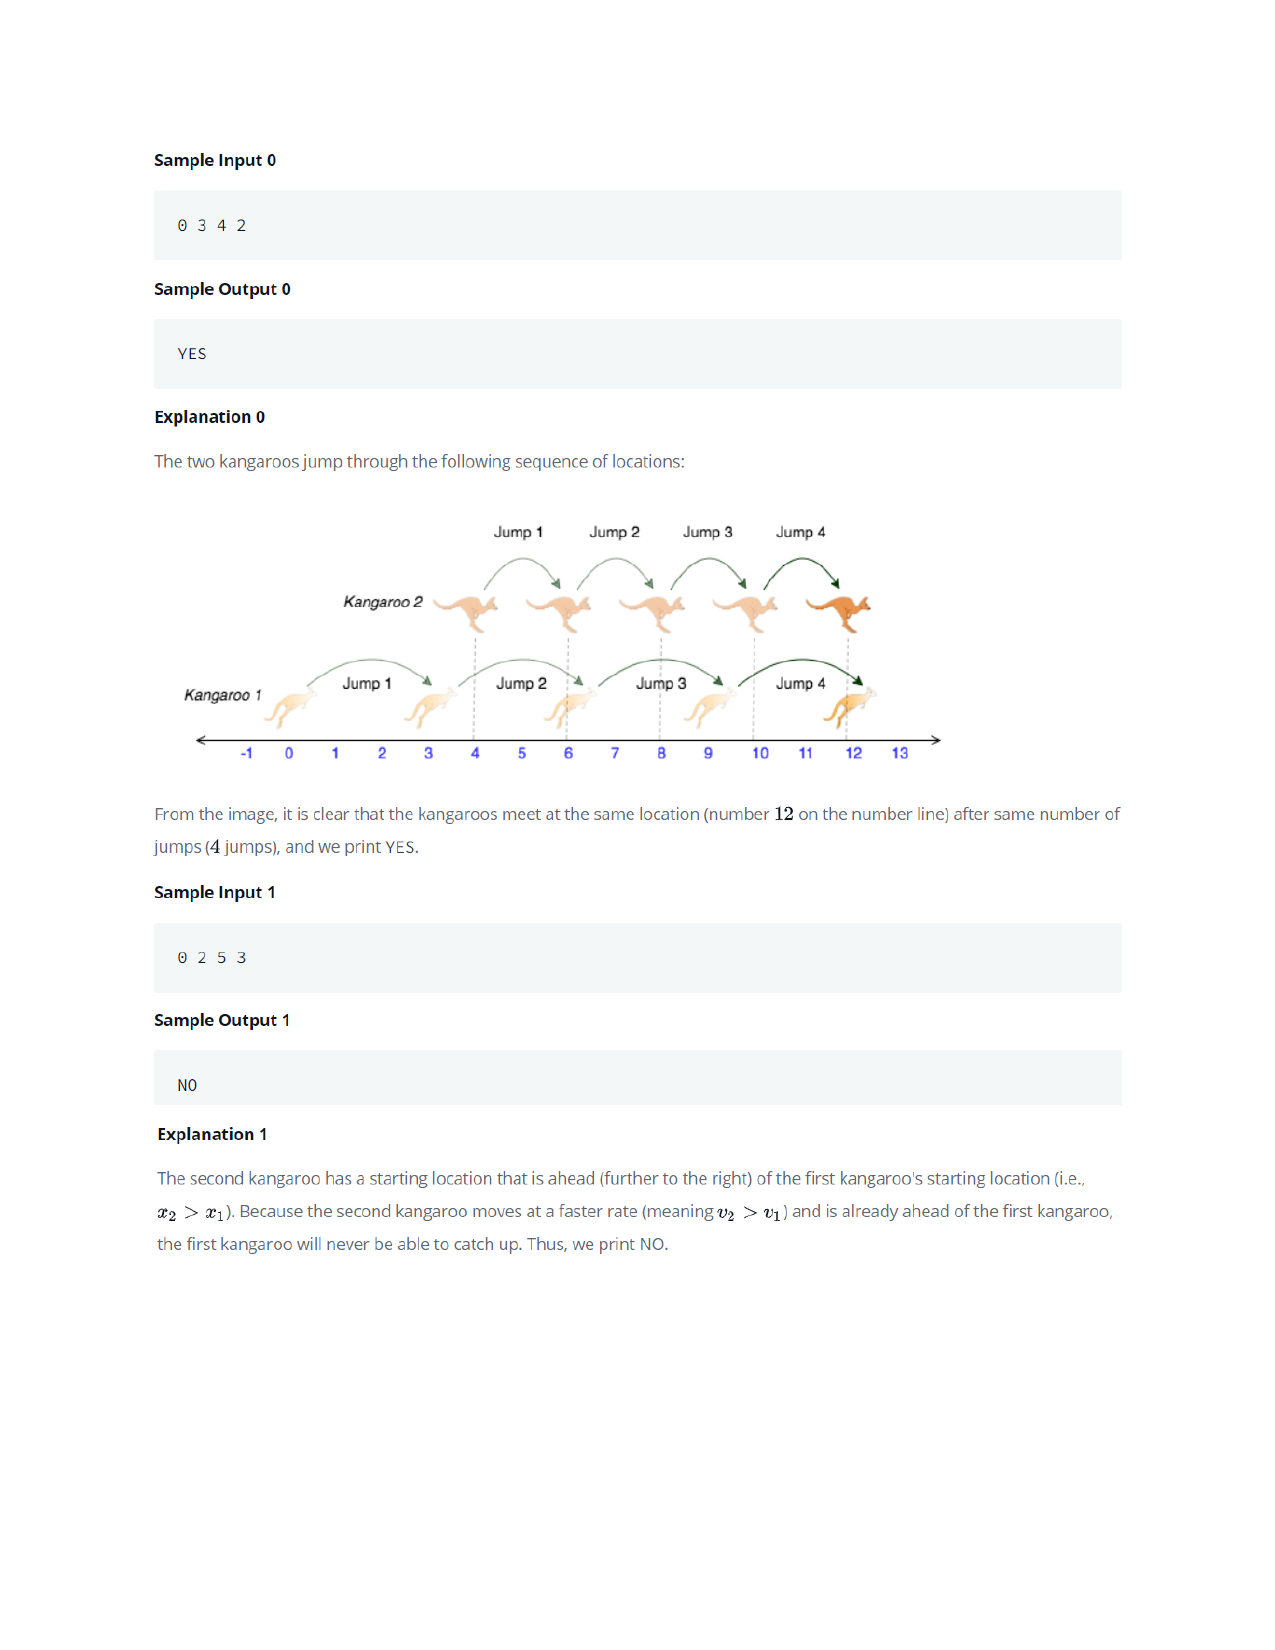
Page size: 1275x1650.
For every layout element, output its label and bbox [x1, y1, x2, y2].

picture [150, 1123, 1125, 1277]
picture [150, 150, 1125, 1105]
